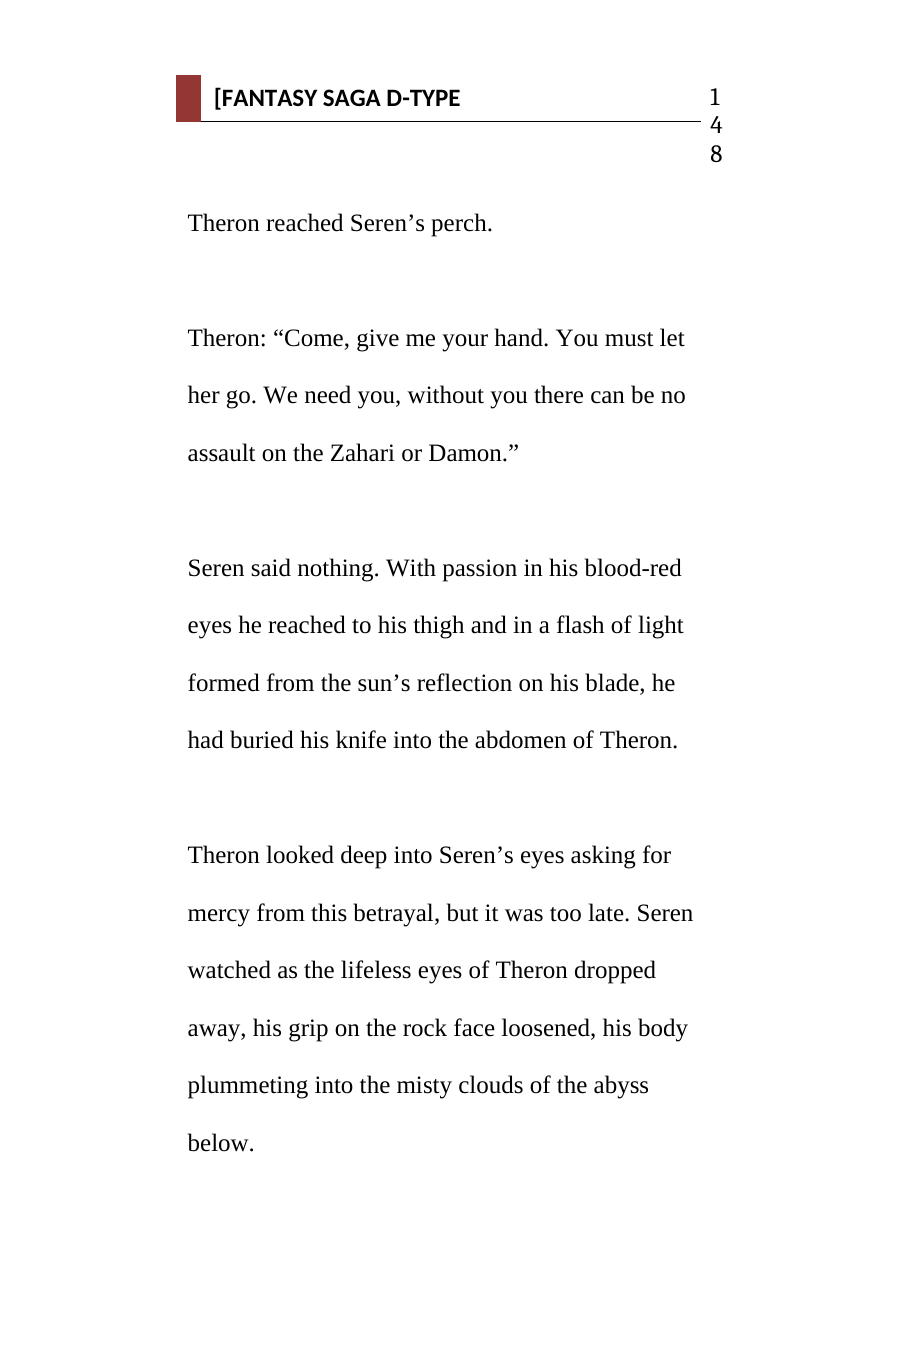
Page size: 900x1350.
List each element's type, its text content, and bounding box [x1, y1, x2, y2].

text Seren said nothing. With passion in his blood-red eyes he reached to his thigh and in a flash of light formed from the sun’s reflection on his blade, he had buried his knife into the abdomen of Theron. [187, 553, 712, 754]
text Theron: “Come, give me your hand. You must let her go. We need you, without you there can be no assault on the Zahari or Damon.” [187, 323, 712, 467]
text Theron looked deep into Seren’s eyes asking for mercy from this betrayal, but it was too late. Seren watched as the lifeless eyes of Theron dropped away, his grip on the rock face loosened, his body plummeting into the misty clouds of the abyss below. [187, 840, 712, 1157]
text Theron reached Seren’s perch. [187, 208, 712, 237]
